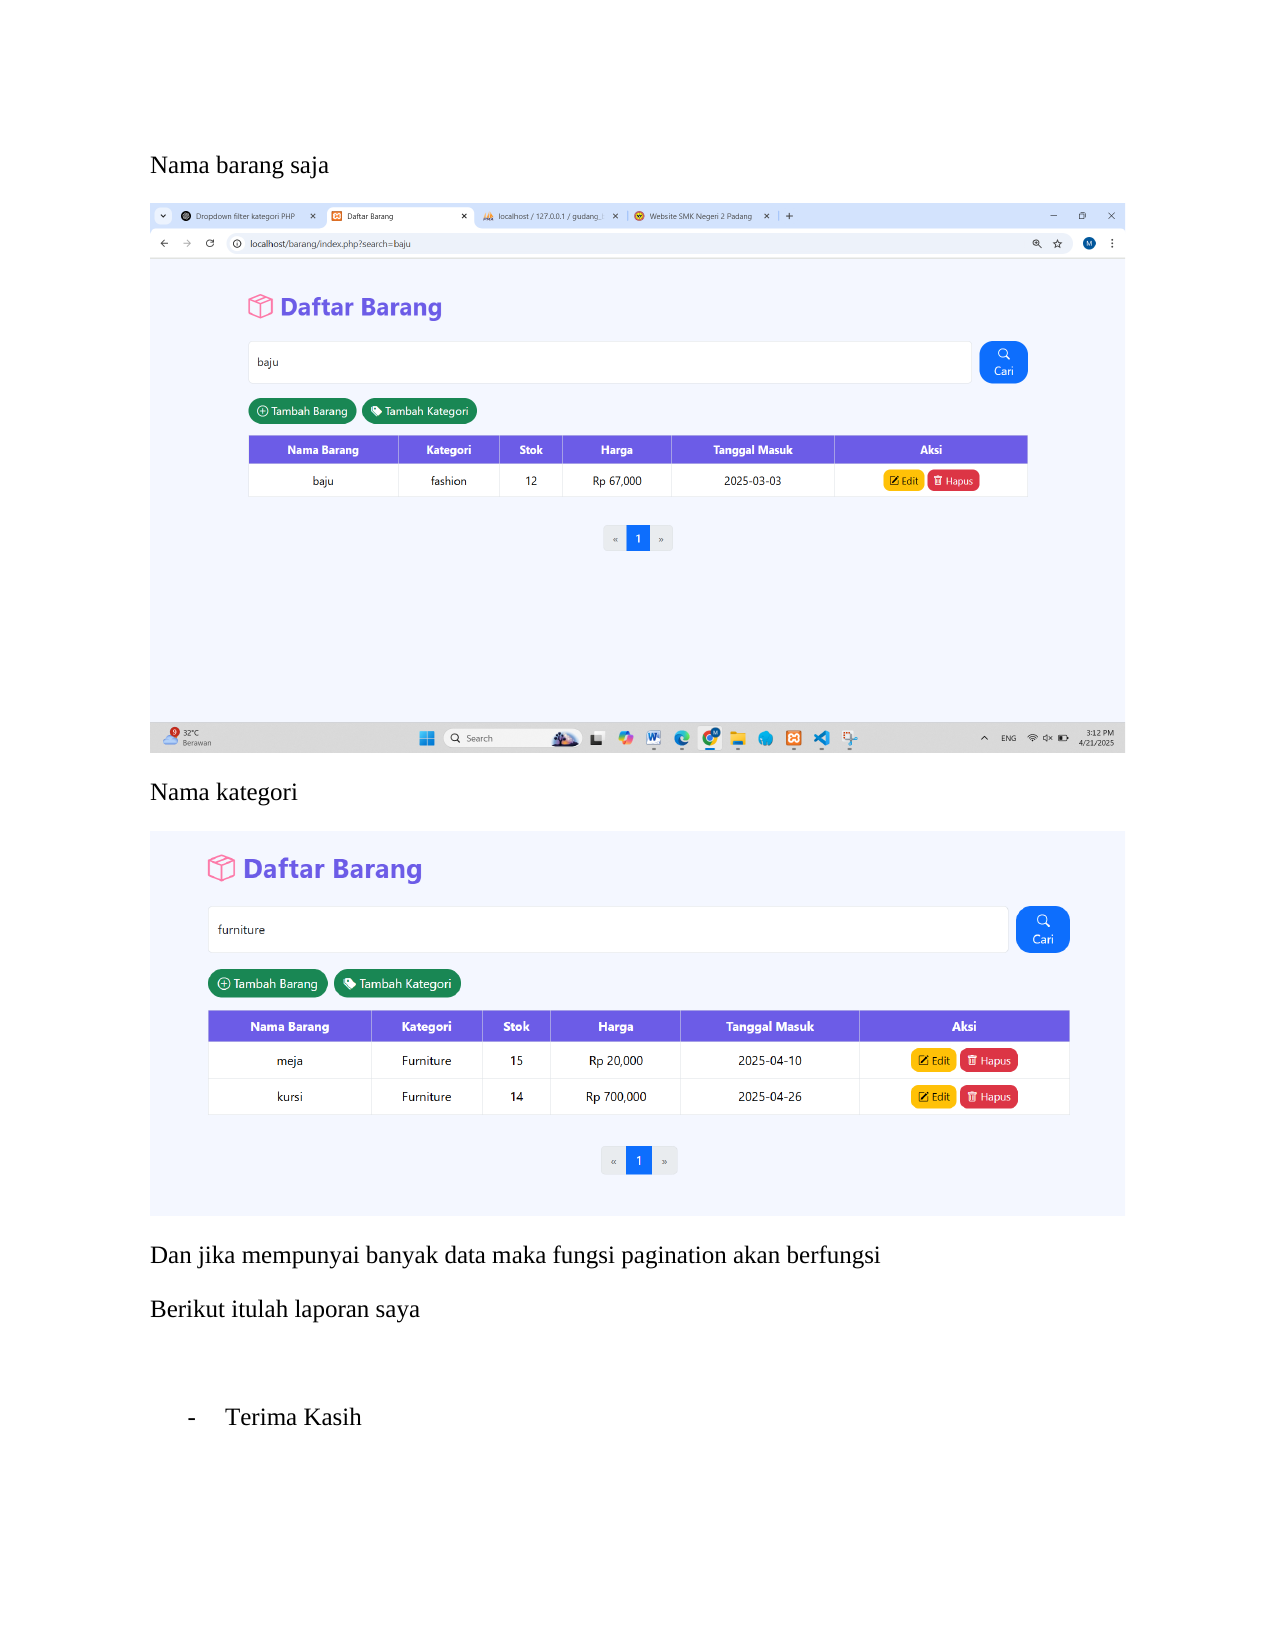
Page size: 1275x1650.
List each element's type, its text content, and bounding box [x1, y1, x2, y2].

picture [150, 831, 1125, 1216]
list Terima Kasih [187, 1402, 1125, 1431]
text Berikut itulah laporan saya [150, 1294, 1125, 1323]
text Nama kategori [150, 777, 1125, 806]
picture [150, 203, 1125, 753]
text Nama barang saja [150, 150, 1125, 179]
text Dan jika mempunyai banyak data maka fungsi pagination akan berfungsi [150, 1241, 1125, 1269]
